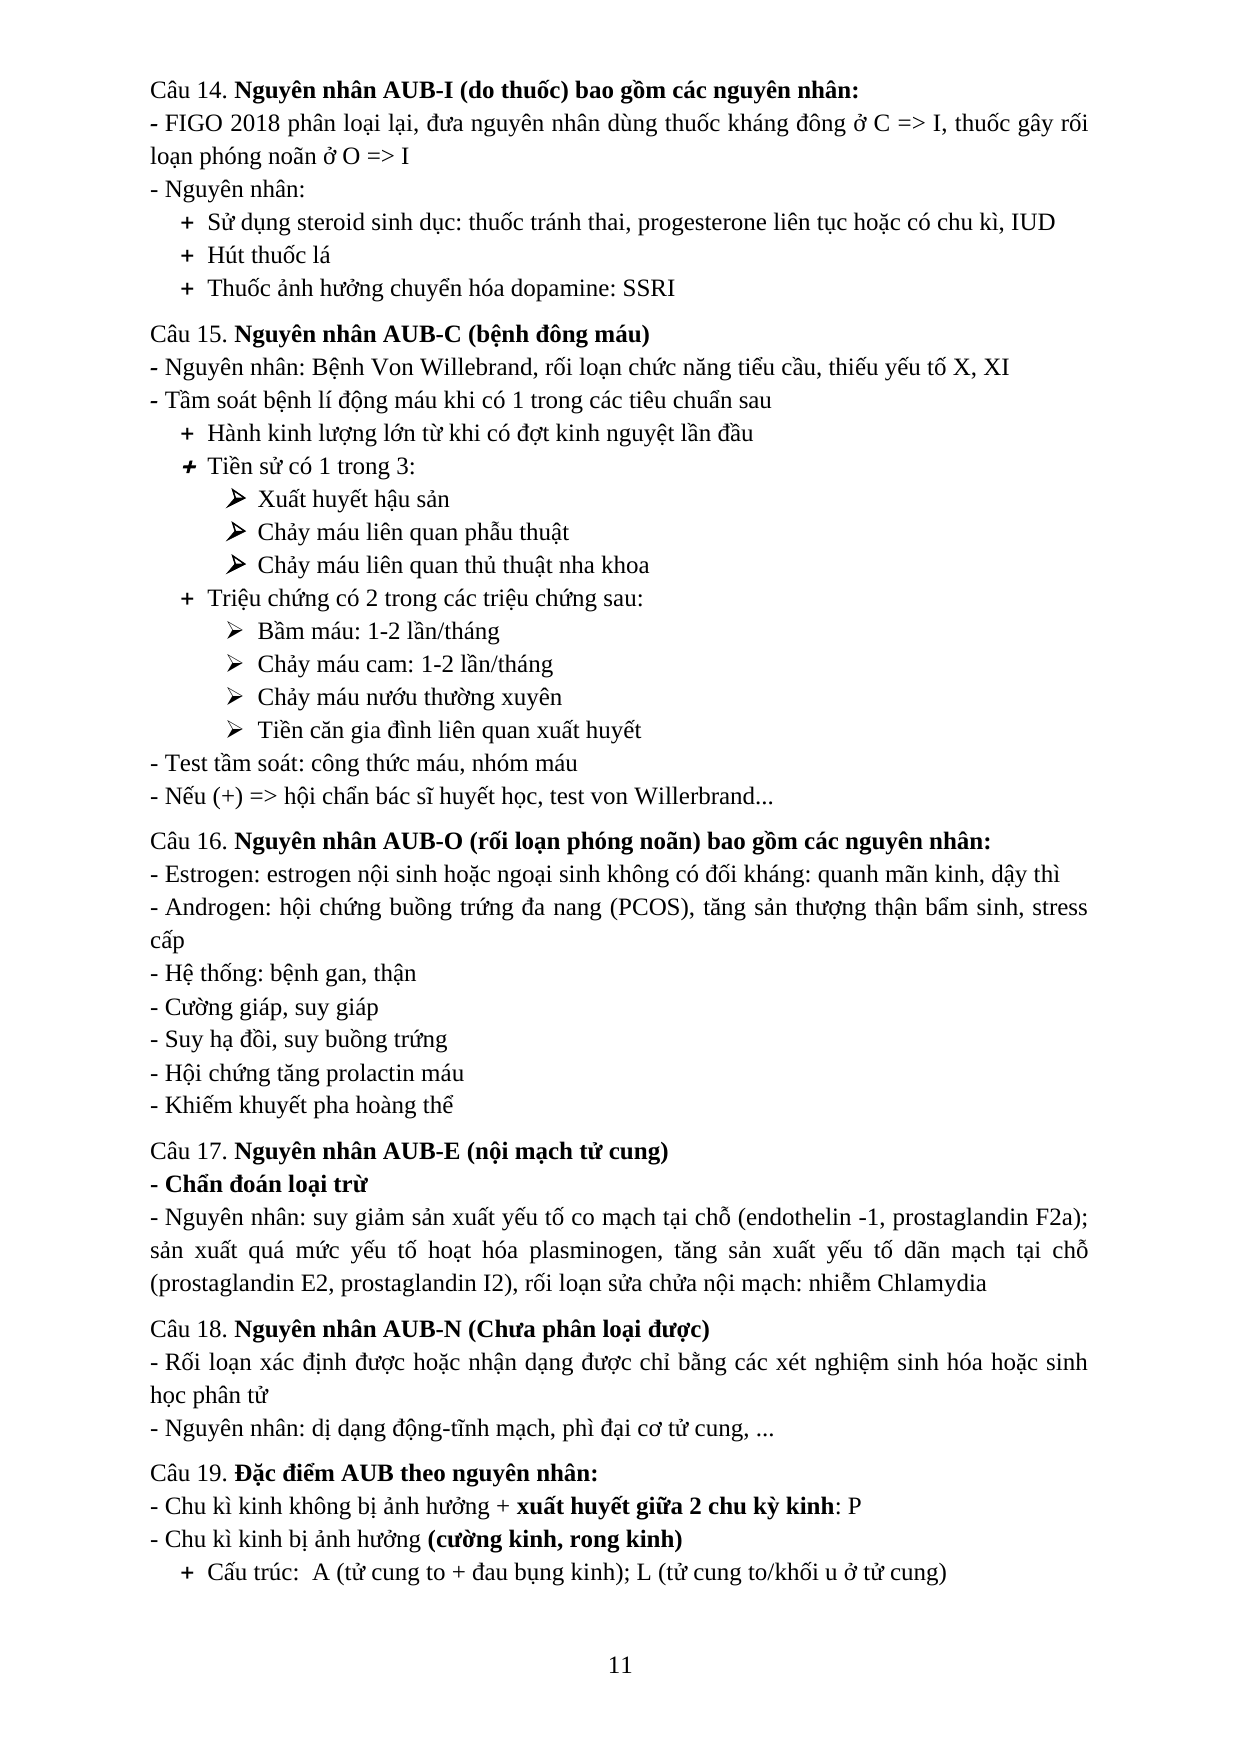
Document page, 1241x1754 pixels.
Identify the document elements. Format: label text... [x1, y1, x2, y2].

text Bầm máu: 1-2 lần/tháng [150, 616, 1090, 644]
text Hội chứng tăng prolactin máu [150, 1058, 1090, 1086]
text Nếu (+) => hội chẩn bác sĩ huyết học, test von Willerbrand... [150, 781, 1090, 810]
text Chảy máu nướu thường xuyên [150, 682, 1090, 711]
subtitle Nguyên nhân AUB-O (rối loạn phóng noãn) bao gồm các nguyên nhân: [150, 826, 1090, 855]
text Thuốc ảnh hưởng chuyển hóa dopamine: SSRI [150, 273, 1090, 302]
text Nguyên nhân: dị dạng động-tĩnh mạch, phì đại cơ tử cung, ... [150, 1413, 1090, 1442]
text Nguyên nhân: [150, 174, 1090, 203]
text Khiếm khuyết pha hoàng thể [150, 1091, 1090, 1119]
text Xuất huyết hậu sản [150, 484, 1090, 512]
text Tầm soát bệnh lí động máu khi có 1 trong các tiêu chuẩn sau [150, 385, 1090, 413]
text Chu kì kinh bị ảnh hưởng (cường kinh, rong kinh) [150, 1524, 1090, 1553]
text Test tầm soát: công thức máu, nhóm máu [150, 748, 1090, 777]
subtitle Nguyên nhân AUB-N (Chưa phân loại được) [150, 1314, 1090, 1342]
text Hành kinh lượng lớn từ khi có đợt kinh nguyệt lần đầu [150, 418, 1090, 446]
text Tiền sử có 1 trong 3: [150, 451, 1090, 479]
text Chảy máu liên quan phẫu thuật [150, 517, 1090, 546]
text Rối loạn xác định được hoặc nhận dạng được chỉ bằng các xét nghiệm sinh hóa hoặc sinh học phân tử [150, 1347, 1090, 1408]
text Nguyên nhân: Bệnh Von Willebrand, rối loạn chức năng tiểu cầu, thiếu yếu tố X, XI [150, 352, 1090, 380]
text Nguyên nhân: suy giảm sản xuất yếu tố co mạch tại chỗ (endothelin -1, prostaglandin F2a); sản xuất quá mức yếu tố hoạt hóa plasminogen, tăng sản xuất yếu tố dãn mạch tại chỗ (prostaglandin E2, prostaglandin I2), rối loạn sửa chửa nội mạch: nhiễm Chlamydia [150, 1202, 1090, 1297]
text Hệ thống: bệnh gan, thận [150, 958, 1090, 987]
text Cường giáp, suy giáp [150, 992, 1090, 1020]
subtitle Nguyên nhân AUB-I (do thuốc) bao gồm các nguyên nhân: [150, 75, 1090, 104]
text Estrogen: estrogen nội sinh hoặc ngoại sinh không có đối kháng: quanh mãn kinh, dậy thì [150, 859, 1090, 888]
text Cấu trúc: A (tử cung to + đau bụng kinh); L (tử cung to/khối u ở tử cung) [150, 1557, 1090, 1586]
text Hút thuốc lá [150, 240, 1090, 269]
text Chảy máu cam: 1-2 lần/tháng [150, 649, 1090, 678]
text Triệu chứng có 2 trong các triệu chứng sau: [150, 583, 1090, 612]
text Chu kì kinh không bị ảnh hưởng + xuất huyết giữa 2 chu kỳ kinh: P [150, 1491, 1090, 1520]
text FIGO 2018 phân loại lại, đưa nguyên nhân dùng thuốc kháng đông ở C => I, thuốc gây rối loạn phóng noãn ở O => I [150, 108, 1090, 170]
text Chẩn đoán loại trừ [150, 1169, 1090, 1198]
text Suy hạ đồi, suy buồng trứng [150, 1024, 1090, 1053]
subtitle Nguyên nhân AUB-E (nội mạch tử cung) [150, 1136, 1090, 1165]
text Sử dụng steroid sinh dục: thuốc tránh thai, progesterone liên tục hoặc có chu kì, IUD [150, 207, 1090, 236]
text Chảy máu liên quan thủ thuật nha khoa [150, 550, 1090, 578]
text Tiền căn gia đình liên quan xuất huyết [150, 715, 1090, 744]
text Androgen: hội chứng buồng trứng đa nang (PCOS), tăng sản thượng thận bẩm sinh, stress cấp [150, 892, 1090, 954]
subtitle Nguyên nhân AUB-C (bệnh đông máu) [150, 319, 1090, 347]
subtitle Đặc điểm AUB theo nguyên nhân: [150, 1458, 1090, 1487]
